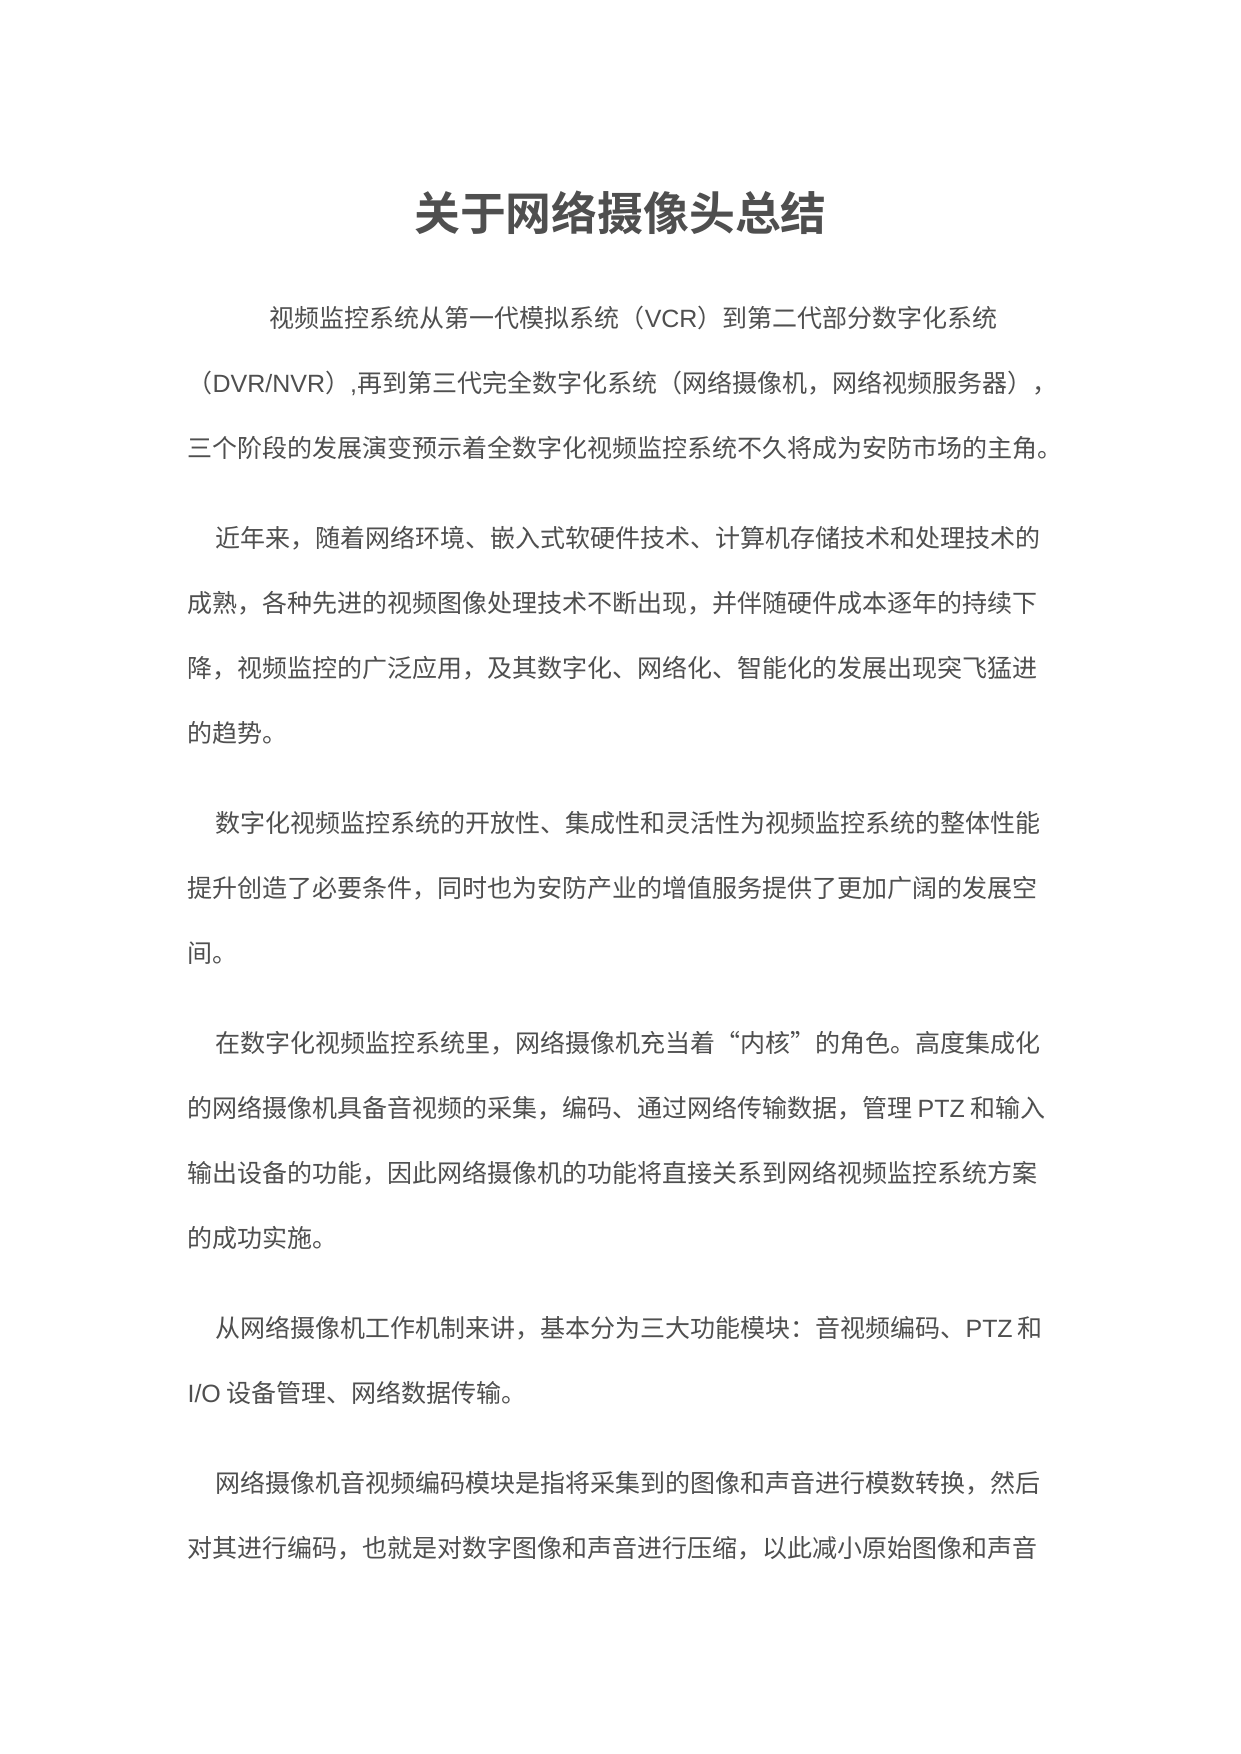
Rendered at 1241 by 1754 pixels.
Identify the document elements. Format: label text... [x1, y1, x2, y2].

text 近年来，随着网络环境、嵌入式软硬件技术、计算机存储技术和处理技术的成熟，各种先进的视频图像处理技术不断出现，并伴随硬件成本逐年的持续下降，视频监控的广泛应用，及其数字化、网络化、智能化的发展出现突飞猛进的趋势。 [187, 504, 1053, 764]
text 在数字化视频监控系统里，网络摄像机充当着“内核”的角色。高度集成化的网络摄像机具备音视频的采集，编码、通过网络传输数据，管理PTZ和输入输出设备的功能，因此网络摄像机的功能将直接关系到网络视频监控系统方案的成功实施。 [187, 1009, 1053, 1269]
text 数字化视频监控系统的开放性、集成性和灵活性为视频监控系统的整体性能提升创造了必要条件，同时也为安防产业的增值服务提供了更加广阔的发展空间。 [187, 789, 1053, 984]
text 视频监控系统从第一代模拟系统（VCR）到第二代部分数字化系统（DVR/NVR）,再到第三代完全数字化系统（网络摄像机，网络视频服务器），三个阶段的发展演变预示着全数字化视频监控系统不久将成为安防市场的主角。 [187, 284, 1053, 479]
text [187, 1449, 1053, 1579]
text 关于网络摄像头总结 [187, 162, 1053, 259]
text 从网络摄像机工作机制来讲，基本分为三大功能模块：音视频编码、PTZ和I/O设备管理、网络数据传输。 [187, 1294, 1053, 1424]
